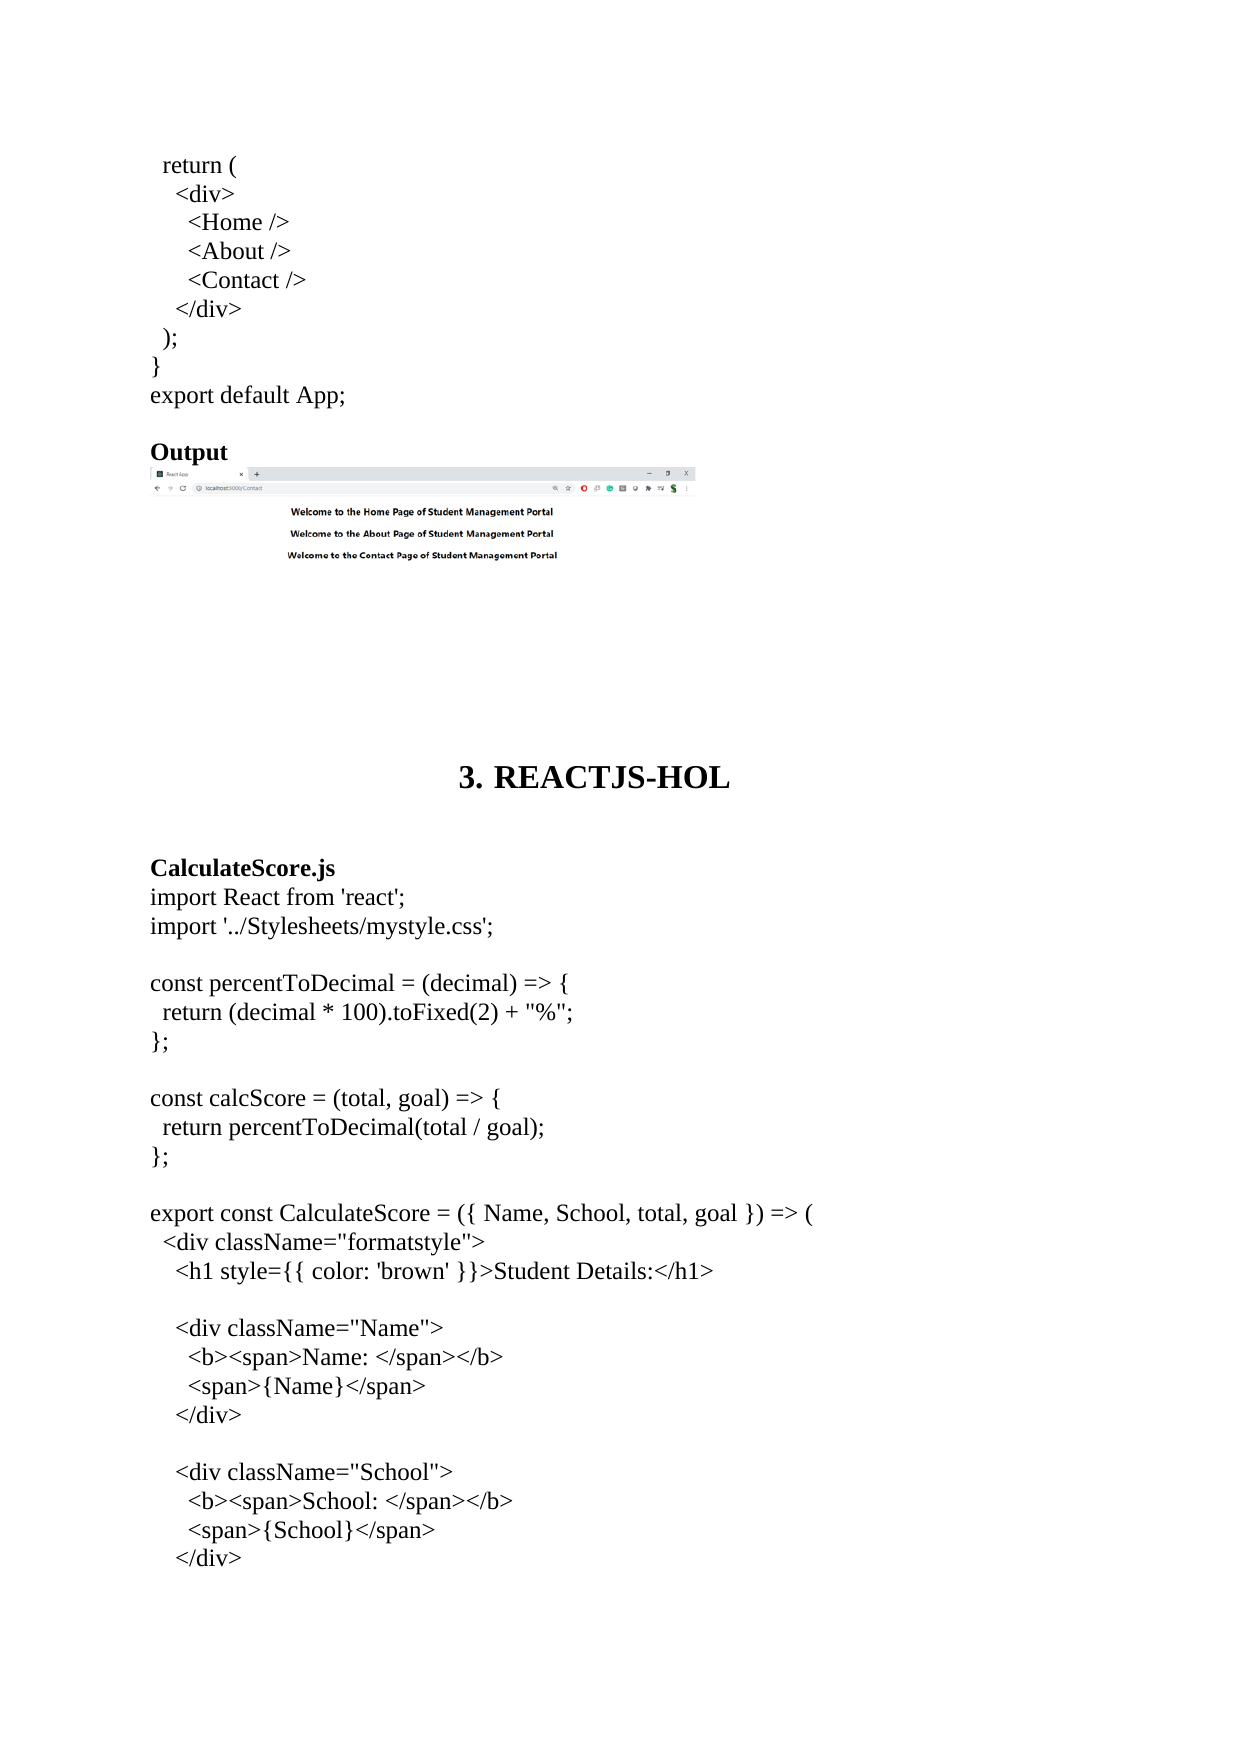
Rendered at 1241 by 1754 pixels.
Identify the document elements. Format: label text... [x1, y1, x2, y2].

text CalculateScore.js [150, 853, 1090, 882]
text export const CalculateScore = ({ Name, School, total, goal }) => ( [150, 1198, 1090, 1227]
text return percentToDecimal(total / goal); [150, 1112, 1090, 1141]
text </div> [150, 1543, 1090, 1572]
text <div className="Name"> [150, 1313, 1090, 1342]
text <b><span>Name: </span></b> [150, 1342, 1090, 1371]
picture [150, 466, 696, 758]
text }; [150, 1026, 1090, 1055]
text Output [150, 437, 1090, 466]
text <b><span>School: </span></b> [150, 1486, 1090, 1515]
text } [150, 351, 1090, 380]
text <span>{Name}</span> [150, 1371, 1090, 1400]
text 3. REACTJS-HOL [150, 758, 1090, 796]
text import '../Stylesheets/mystyle.css'; [150, 911, 1090, 940]
text <Home /> [150, 207, 1090, 236]
text <div className="School"> [150, 1457, 1090, 1486]
text ); [150, 322, 1090, 351]
text <span>{School}</span> [150, 1515, 1090, 1543]
text return ( [150, 150, 1090, 179]
text }; [150, 1141, 1090, 1170]
text <div className="formatstyle"> [150, 1227, 1090, 1256]
text <h1 style={{ color: 'brown' }}>Student Details:</h1> [150, 1256, 1090, 1285]
text <About /> [150, 236, 1090, 265]
text </div> [150, 294, 1090, 322]
text import React from 'react'; [150, 882, 1090, 911]
text return (decimal * 100).toFixed(2) + "%"; [150, 997, 1090, 1026]
text <Contact /> [150, 265, 1090, 294]
text const calcScore = (total, goal) => { [150, 1083, 1090, 1112]
text <div> [150, 179, 1090, 207]
text </div> [150, 1400, 1090, 1428]
text export default App; [150, 380, 1090, 409]
text const percentToDecimal = (decimal) => { [150, 968, 1090, 997]
